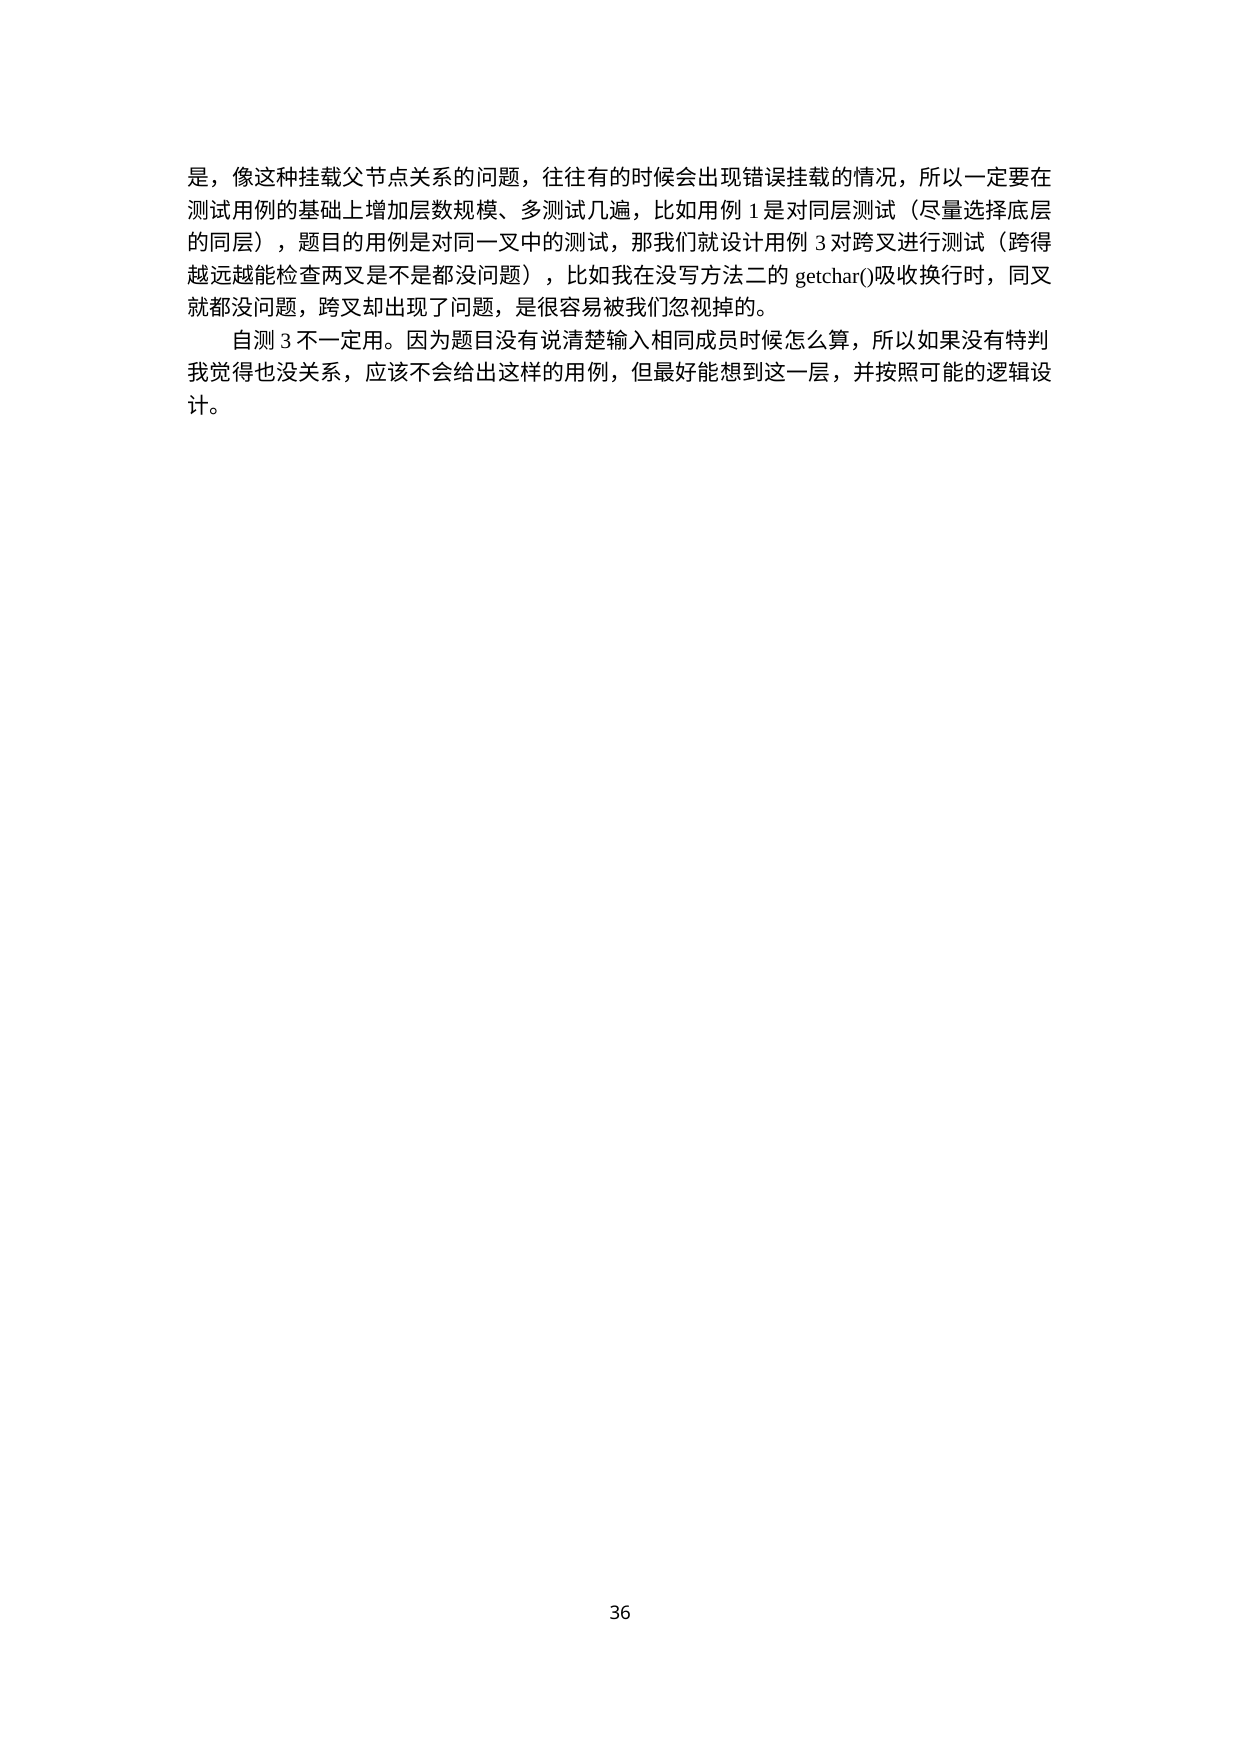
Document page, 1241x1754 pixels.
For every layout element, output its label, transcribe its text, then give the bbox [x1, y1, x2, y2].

text 自测3不一定用。因为题目没有说清楚输入相同成员时候怎么算，所以如果没有特判我觉得也没关系，应该不会给出这样的用例，但最好能想到这一层，并按照可能的逻辑设计。 [187, 322, 1053, 420]
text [187, 160, 1053, 322]
